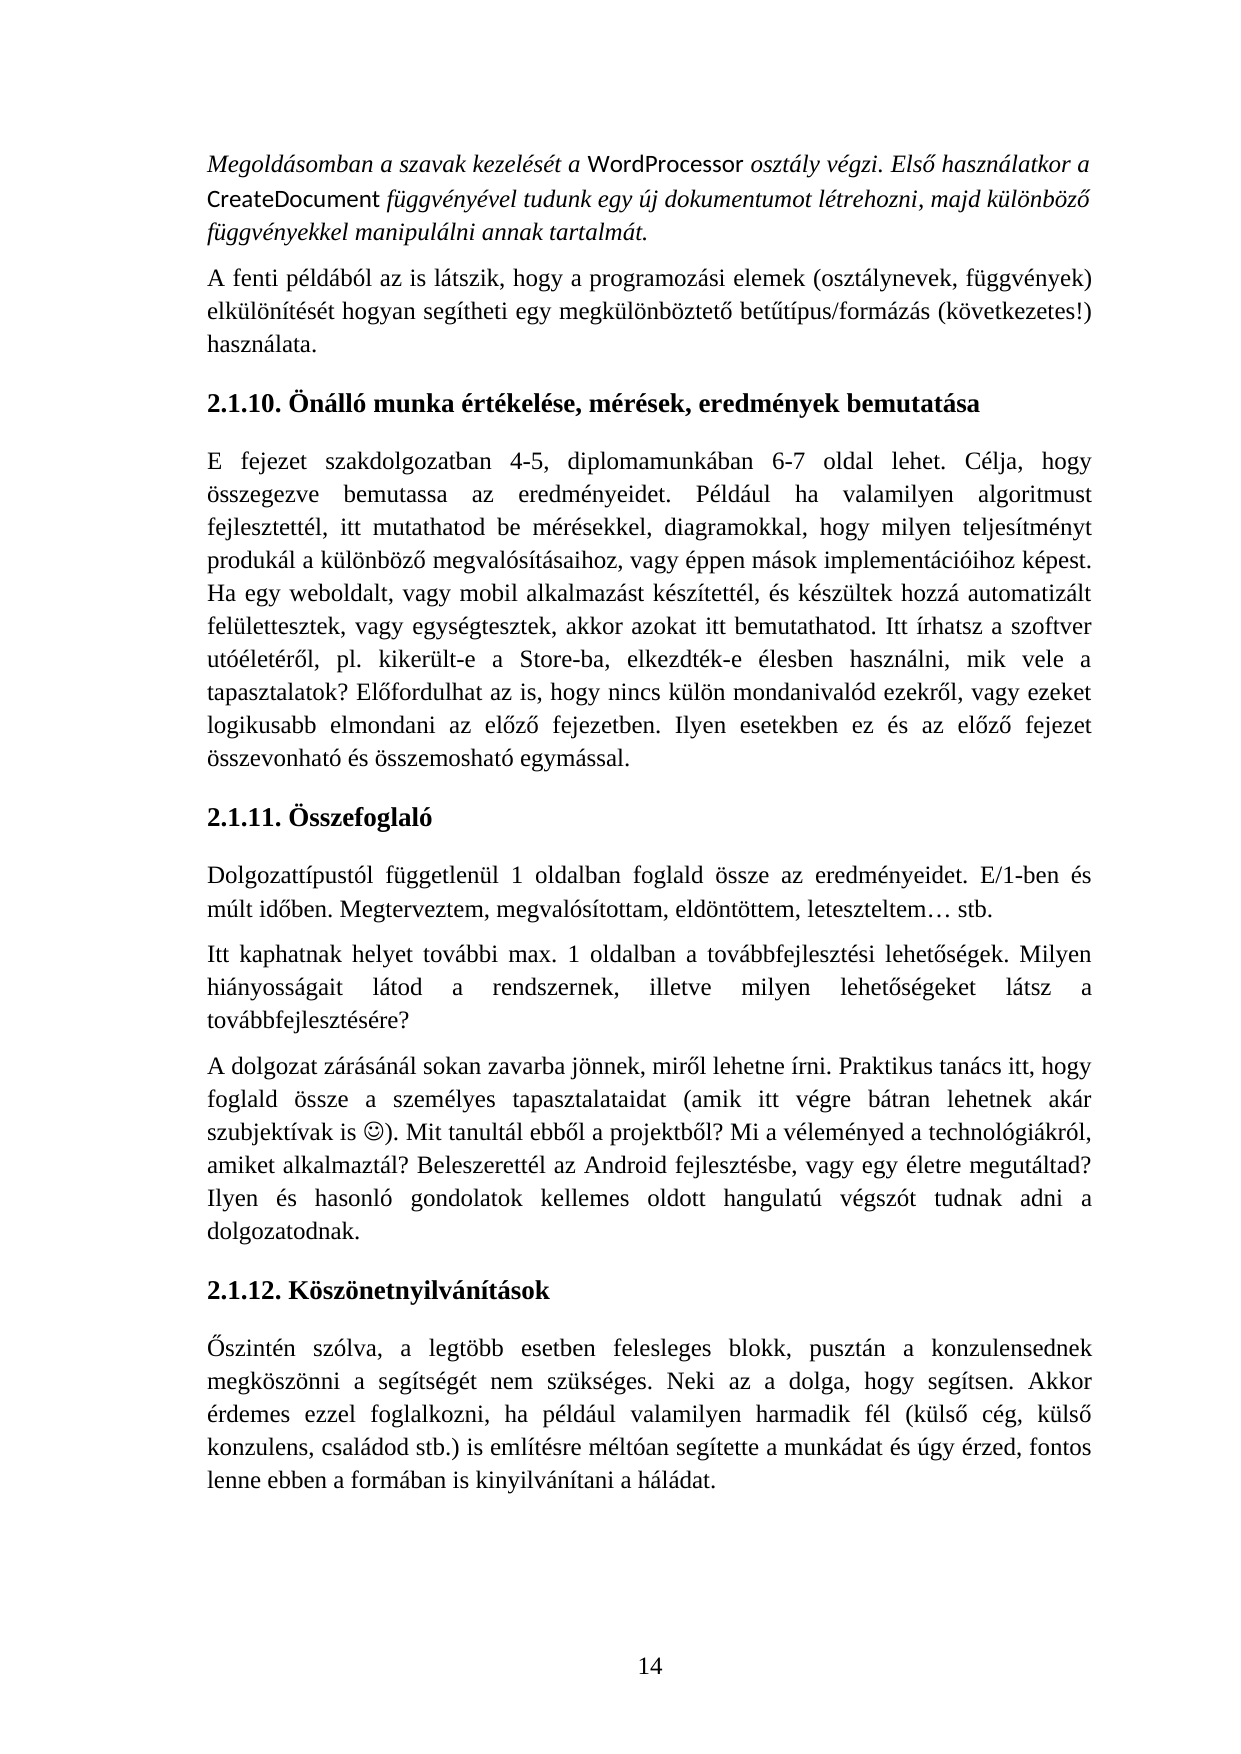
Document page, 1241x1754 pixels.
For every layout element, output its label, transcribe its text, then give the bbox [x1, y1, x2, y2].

text E fejezet szakdolgozatban 4-5, diplomamunkában 6-7 oldal lehet. Célja, hogy összegezve bemutassa az eredményeidet. Például ha valamilyen algoritmust fejlesztettél, itt mutathatod be mérésekkel, diagramokkal, hogy milyen teljesítményt produkál a különböző megvalósításaihoz, vagy éppen mások implementációihoz képest. Ha egy weboldalt, vagy mobil alkalmazást készítettél, és készültek hozzá automatizált felülettesztek, vagy egységtesztek, akkor azokat itt bemutathatod. Itt írhatsz a szoftver utóéletéről, pl. kikerült-e a Store-ba, elkezdték-e élesben használni, mik vele a tapasztalatok? Előfordulhat az is, hogy nincs külön mondanivalód ezekről, vagy ezeket logikusabb elmondani az előző fejezetben. Ilyen esetekben ez és az előző fejezet összevonható és összemosható egymással. [207, 446, 1092, 772]
text Dolgozattípustól függetlenül 1 oldalban foglald össze az eredményeidet. E/1-ben és múlt időben. Megterveztem, megvalósítottam, eldöntöttem, leteszteltem… stb. [207, 861, 1092, 922]
text A dolgozat zárásánál sokan zavarba jönnek, miről lehetne írni. Praktikus tanács itt, hogy foglald össze a személyes tapasztalataidat (amik itt végre bátran lehetnek akár szubjektívak is ). Mit tanultál ebből a projektből? Mi a véleményed a technológiákról, amiket alkalmaztál? Beleszerettél az Android fejlesztésbe, vagy egy életre megutáltad? Ilyen és hasonló gondolatok kellemes oldott hangulatú végszót tudnak adni a dolgozatodnak. [207, 1051, 1092, 1244]
text A fenti példából az is látszik, hogy a programozási elemek (osztálynevek, függvények) elkülönítését hogyan segítheti egy megkülönböztető betűtípus/formázás (következetes!) használata. [207, 263, 1092, 358]
subtitle Önálló munka értékelése, mérések, eredmények bemutatása [207, 387, 1092, 418]
text Őszintén szólva, a legtöbb esetben felesleges blokk, pusztán a konzulensednek megköszönni a segítségét nem szükséges. Neki az a dolga, hogy segítsen. Akkor érdemes ezzel foglalkozni, ha például valamilyen harmadik fél (külső cég, külső konzulens, családod stb.) is említésre méltóan segítette a munkádat és úgy érzed, fontos lenne ebben a formában is kinyilvánítani a háládat. [207, 1333, 1092, 1494]
text Itt kaphatnak helyet további max. 1 oldalban a továbbfejlesztési lehetőségek. Milyen hiányosságait látod a rendszernek, illetve milyen lehetőségeket látsz a továbbfejlesztésére? [207, 939, 1092, 1034]
text Megoldásomban a szavak kezelését a WordProcessor osztály végzi. Első használatkor a CreateDocument függvényével tudunk egy új dokumentumot létrehozni, majd különböző függvényekkel manipulálni annak tartalmát. [207, 148, 1092, 246]
subtitle Összefoglaló [207, 801, 1092, 833]
subtitle Köszönetnyilvánítások [207, 1274, 1092, 1305]
